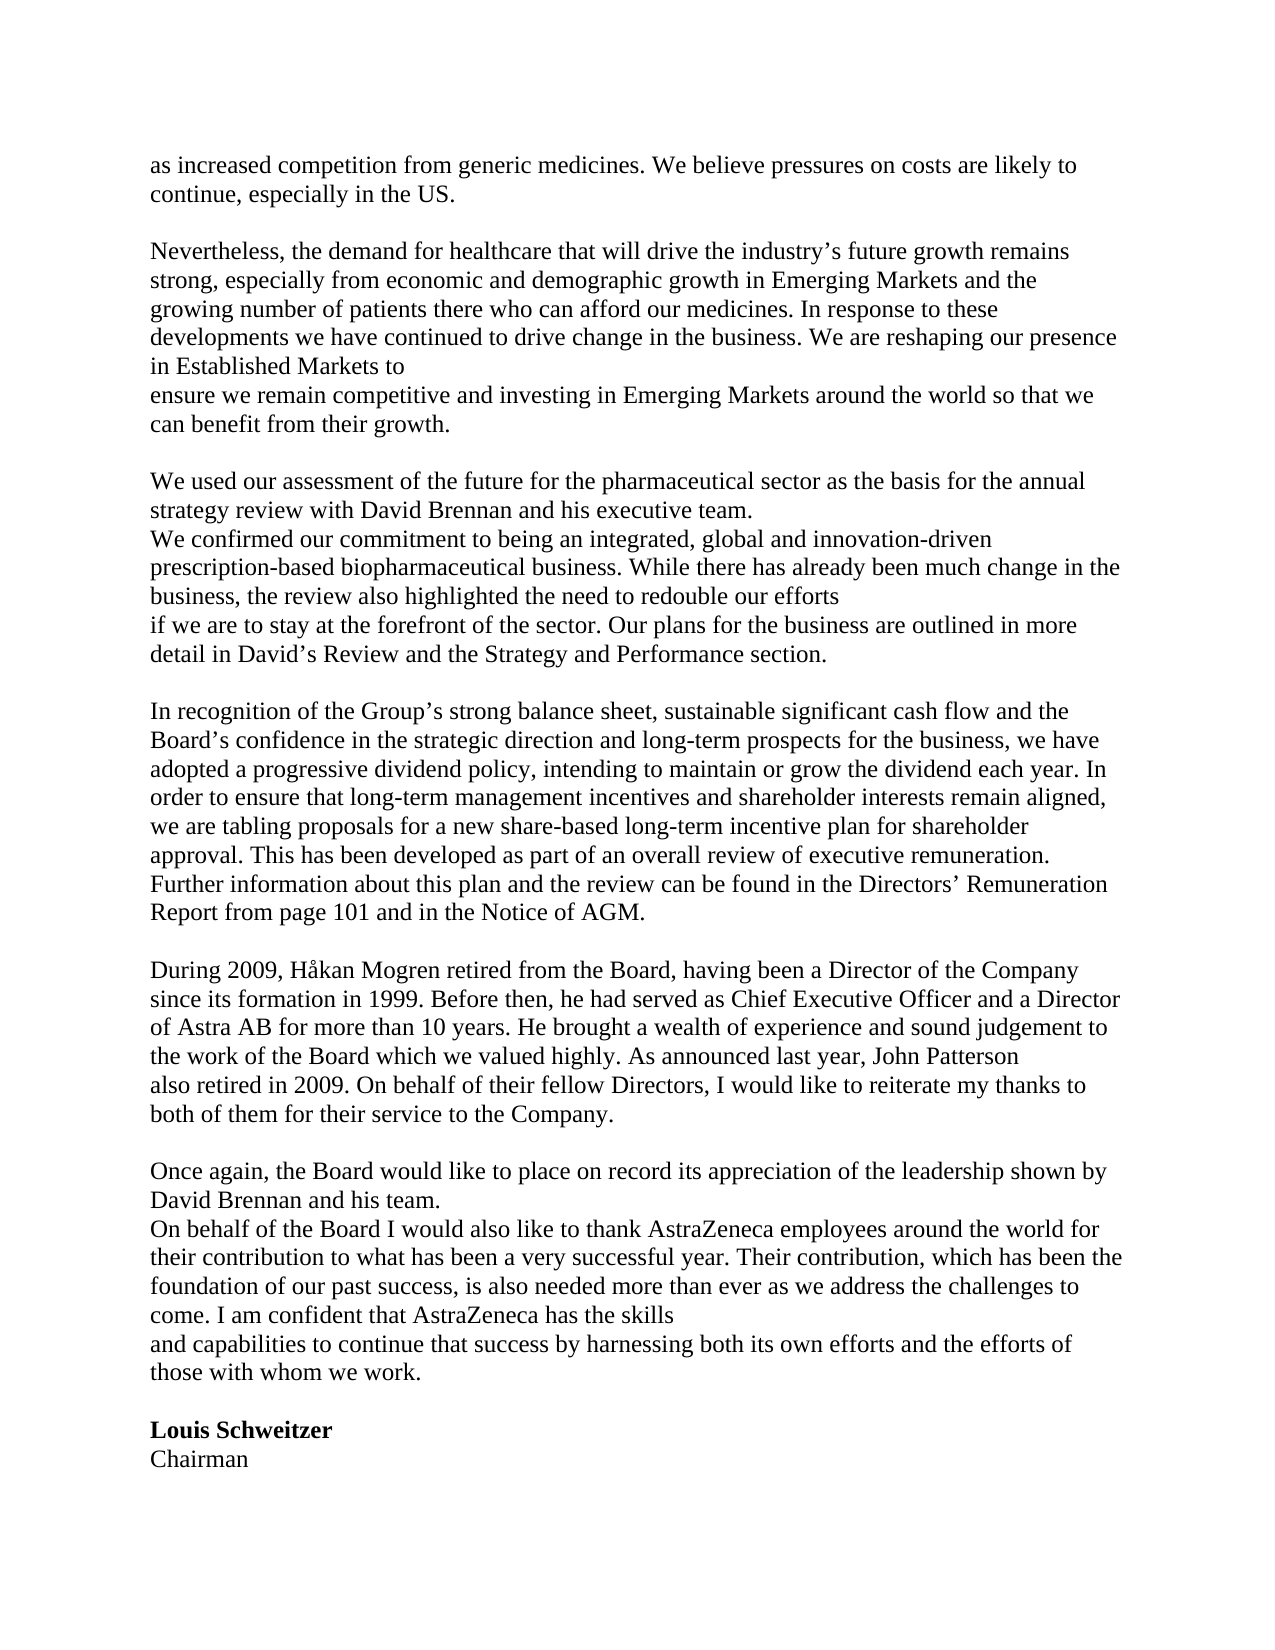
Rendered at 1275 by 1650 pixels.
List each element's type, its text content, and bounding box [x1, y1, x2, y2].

text In recognition of the Group’s strong balance sheet, sustainable significant cash flow and the Board’s confidence in the strategic direction and long-term prospects for the business, we have adopted a progressive dividend policy, intending to maintain or grow the dividend each year. In order to ensure that long-term management incentives and shareholder interests remain aligned, we are tabling proposals for a new share-based long-term incentive plan for shareholder approval. This has been developed as part of an overall review of executive remuneration. Further information about this plan and the review can be found in the Directors’ Remuneration Report from page 101 and in the Notice of AGM. [150, 696, 1125, 926]
text also retired in 2009. On behalf of their fellow Directors, I would like to reiterate my thanks to both of them for their service to the Company. [150, 1070, 1125, 1127]
text as increased competition from generic medicines. We believe pressures on costs are likely to continue, especially in the US. [150, 150, 1125, 207]
text if we are to stay at the forefront of the sector. Our plans for the business are outlined in more detail in David’s Review and the Strategy and Performance section. [150, 610, 1125, 667]
text We used our assessment of the future for the pharmaceutical sector as the basis for the annual strategy review with David Brennan and his executive team. [150, 466, 1125, 524]
text Nevertheless, the demand for healthcare that will drive the industry’s future growth remains strong, especially from economic and demographic growth in Emerging Markets and the growing number of patients there who can afford our medicines. In response to these developments we have continued to drive change in the business. We are reshaping our presence in Established Markets to [150, 236, 1125, 380]
text During 2009, Håkan Mogren retired from the Board, having been a Director of the Company since its formation in 1999. Before then, he had served as Chief Executive Officer and a Director of Astra AB for more than 10 years. He brought a wealth of experience and sound judgement to the work of the Board which we valued highly. As announced last year, John Patterson [150, 955, 1125, 1070]
text ensure we remain competitive and investing in Emerging Markets around the world so that we can benefit from their growth. [150, 380, 1125, 437]
text and capabilities to continue that success by harnessing both its own efforts and the efforts of those with whom we work. [150, 1329, 1125, 1386]
text Chairman [150, 1444, 1125, 1472]
text We confirmed our commitment to being an integrated, global and innovation-driven prescription-based biopharmaceutical business. While there has already been much change in the business, the review also highlighted the need to redouble our efforts [150, 524, 1125, 610]
text On behalf of the Board I would also like to thank AstraZeneca employees around the world for their contribution to what has been a very successful year. Their contribution, which has been the foundation of our past success, is also needed more than ever as we address the challenges to come. I am confident that AstraZeneca has the skills [150, 1214, 1125, 1329]
text Once again, the Board would like to place on record its appreciation of the leadership shown by David Brennan and his team. [150, 1156, 1125, 1214]
text Louis Schweitzer [150, 1415, 1125, 1444]
